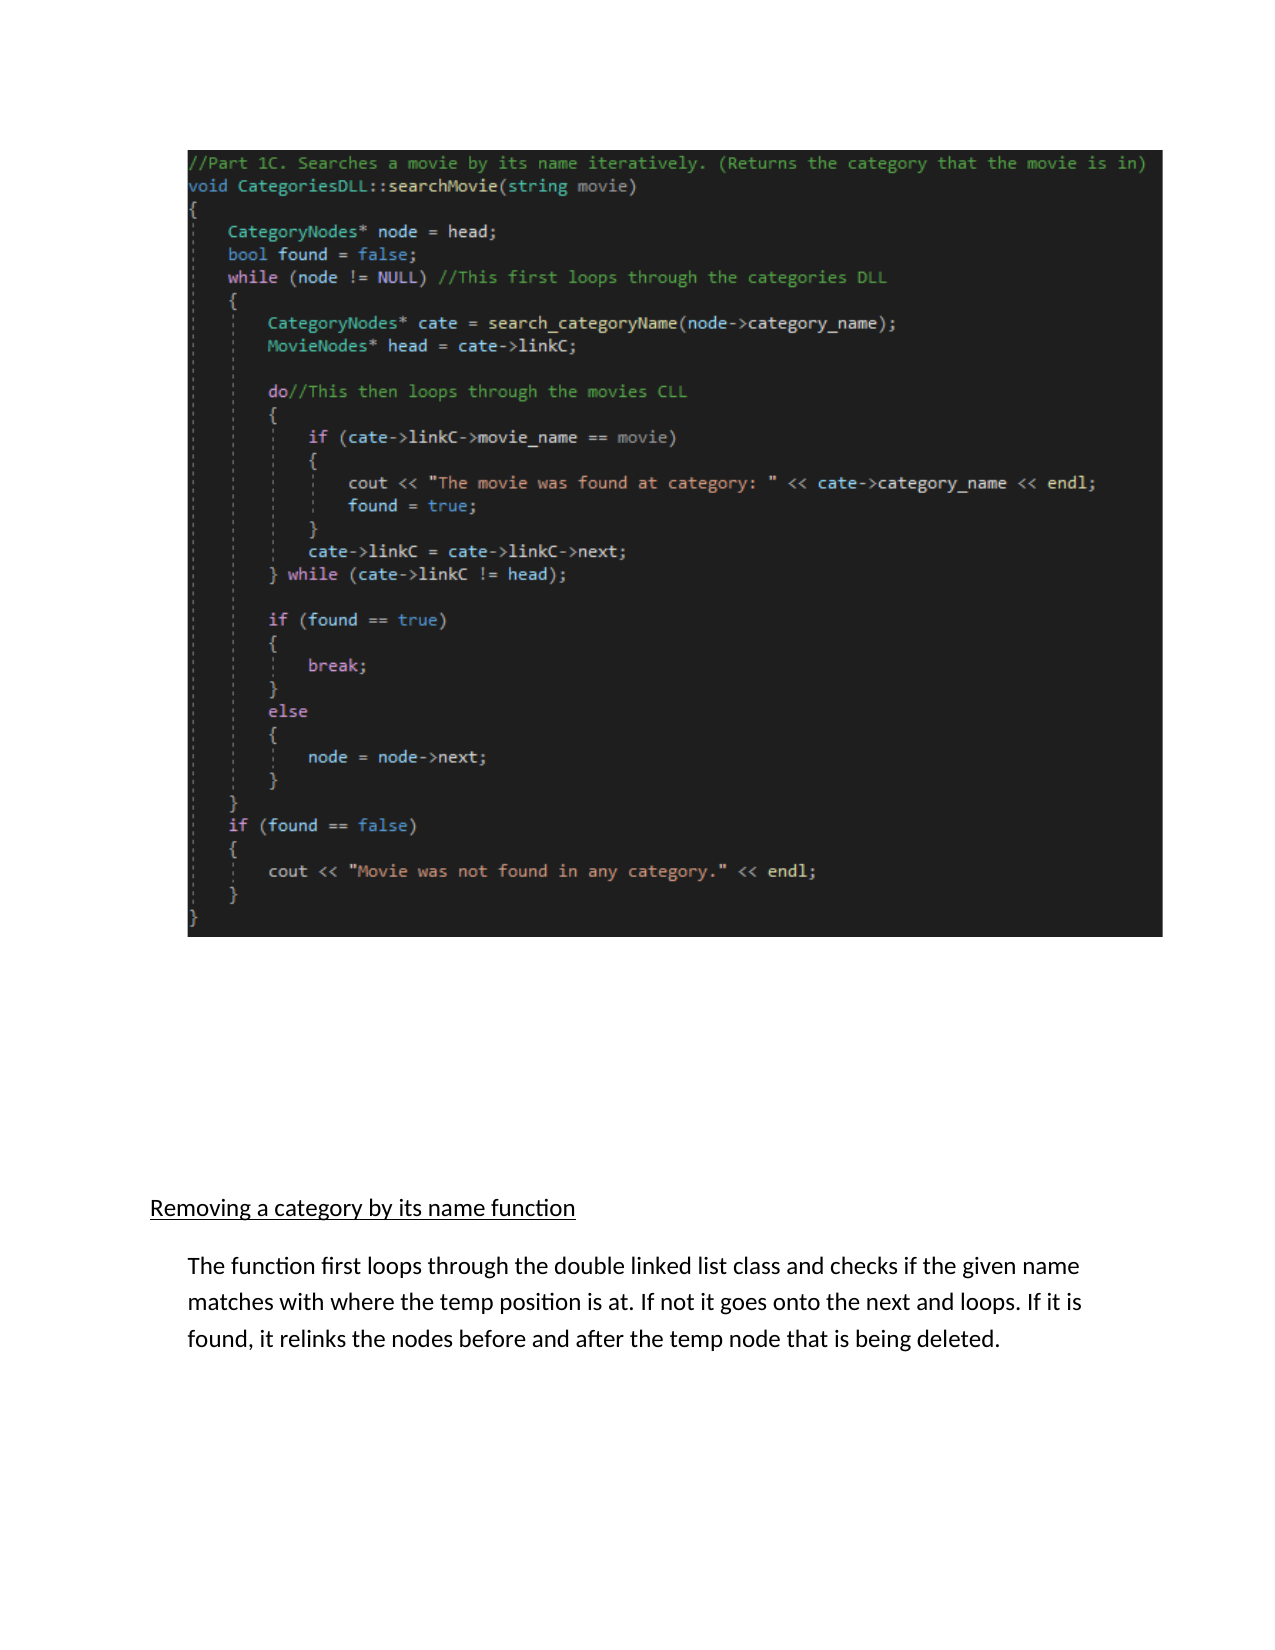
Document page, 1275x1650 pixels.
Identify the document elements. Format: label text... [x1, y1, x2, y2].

text Removing a category by its name function [150, 1192, 1125, 1223]
picture [187, 150, 1163, 937]
text The function first loops through the double linked list class and checks if the given name matches with where the temp position is at. If not it goes onto the next and loops. If it is found, it relinks the nodes before and after the temp node that is being deleted. [187, 1250, 1125, 1353]
